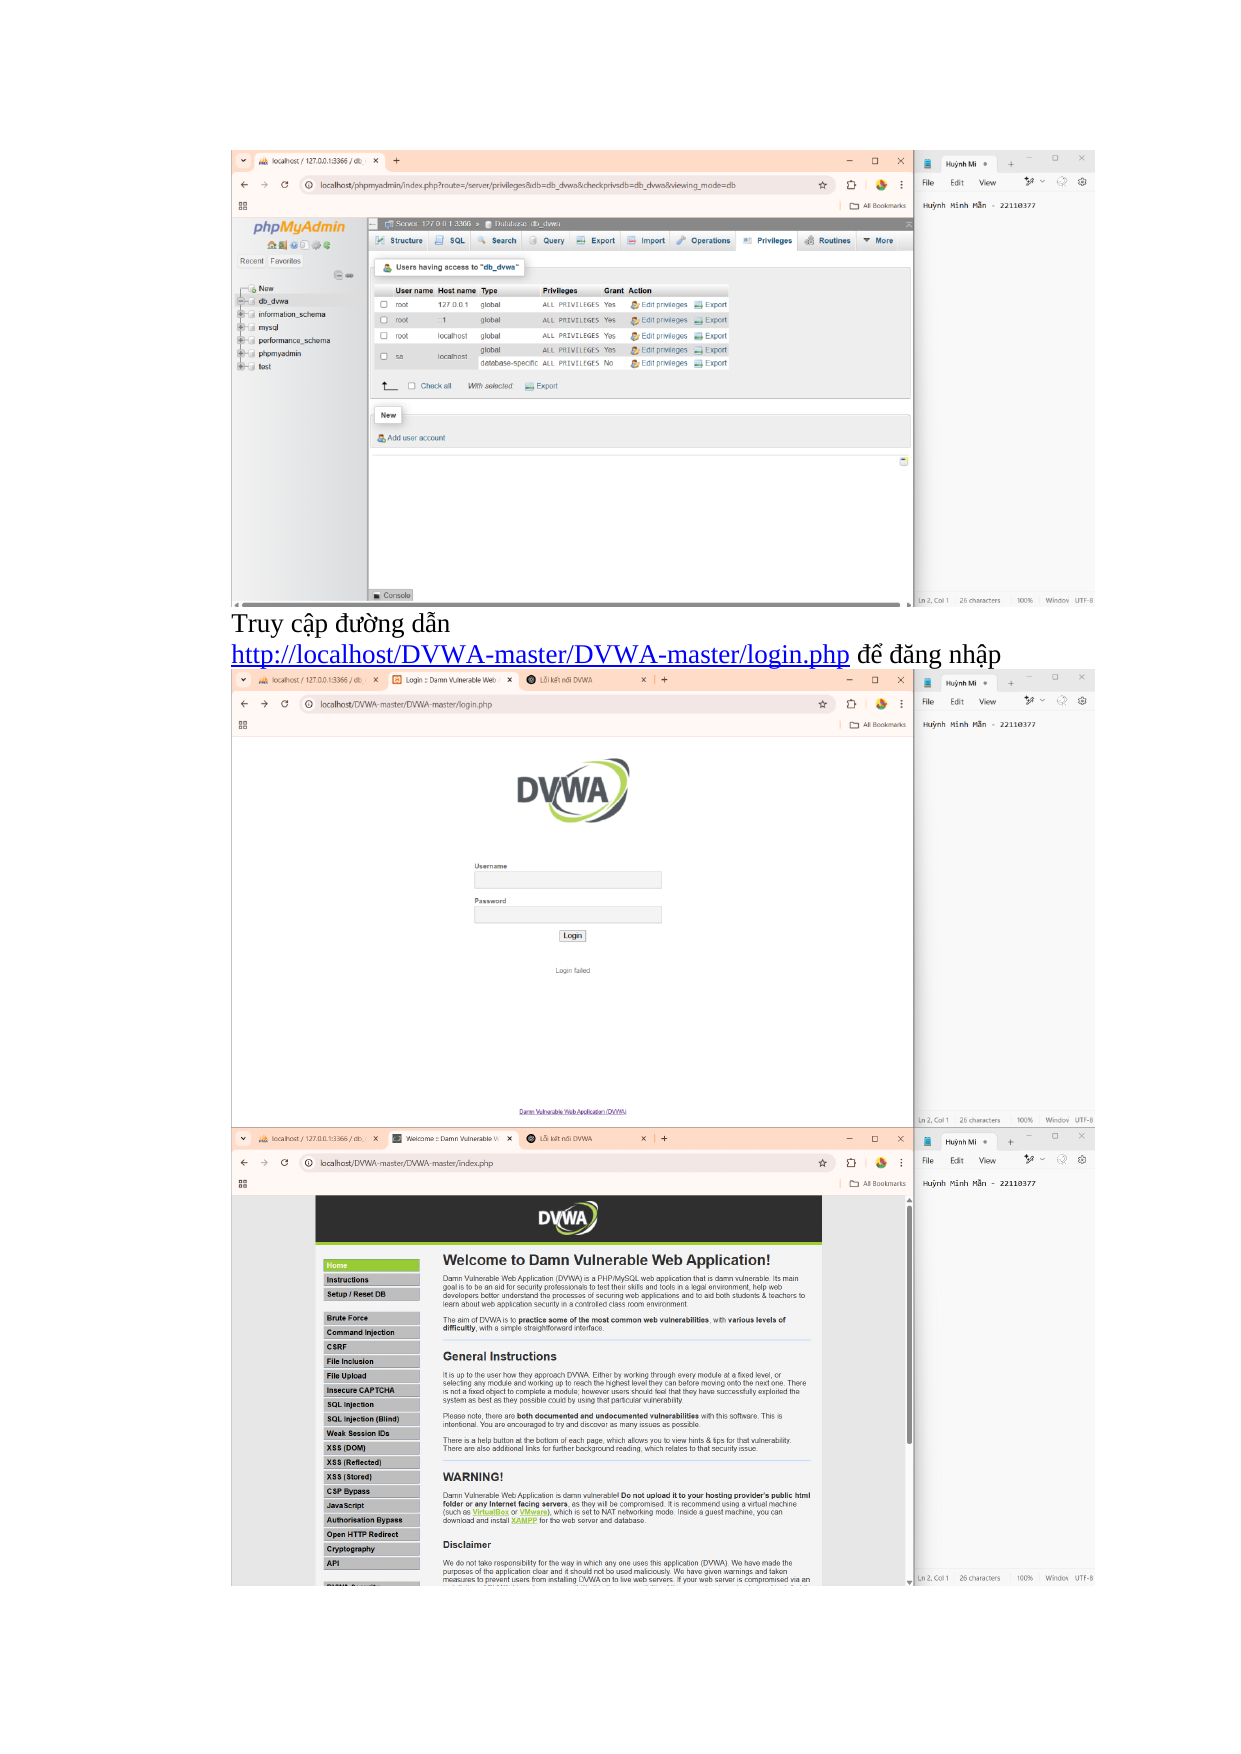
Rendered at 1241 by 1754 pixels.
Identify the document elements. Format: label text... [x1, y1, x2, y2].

picture [231, 669, 1095, 1586]
picture [231, 150, 1095, 607]
list Truy cập đường dẫn http://localhost/DVWA-master/DVWA-master/login.php để đăng nhập [187, 607, 1053, 669]
